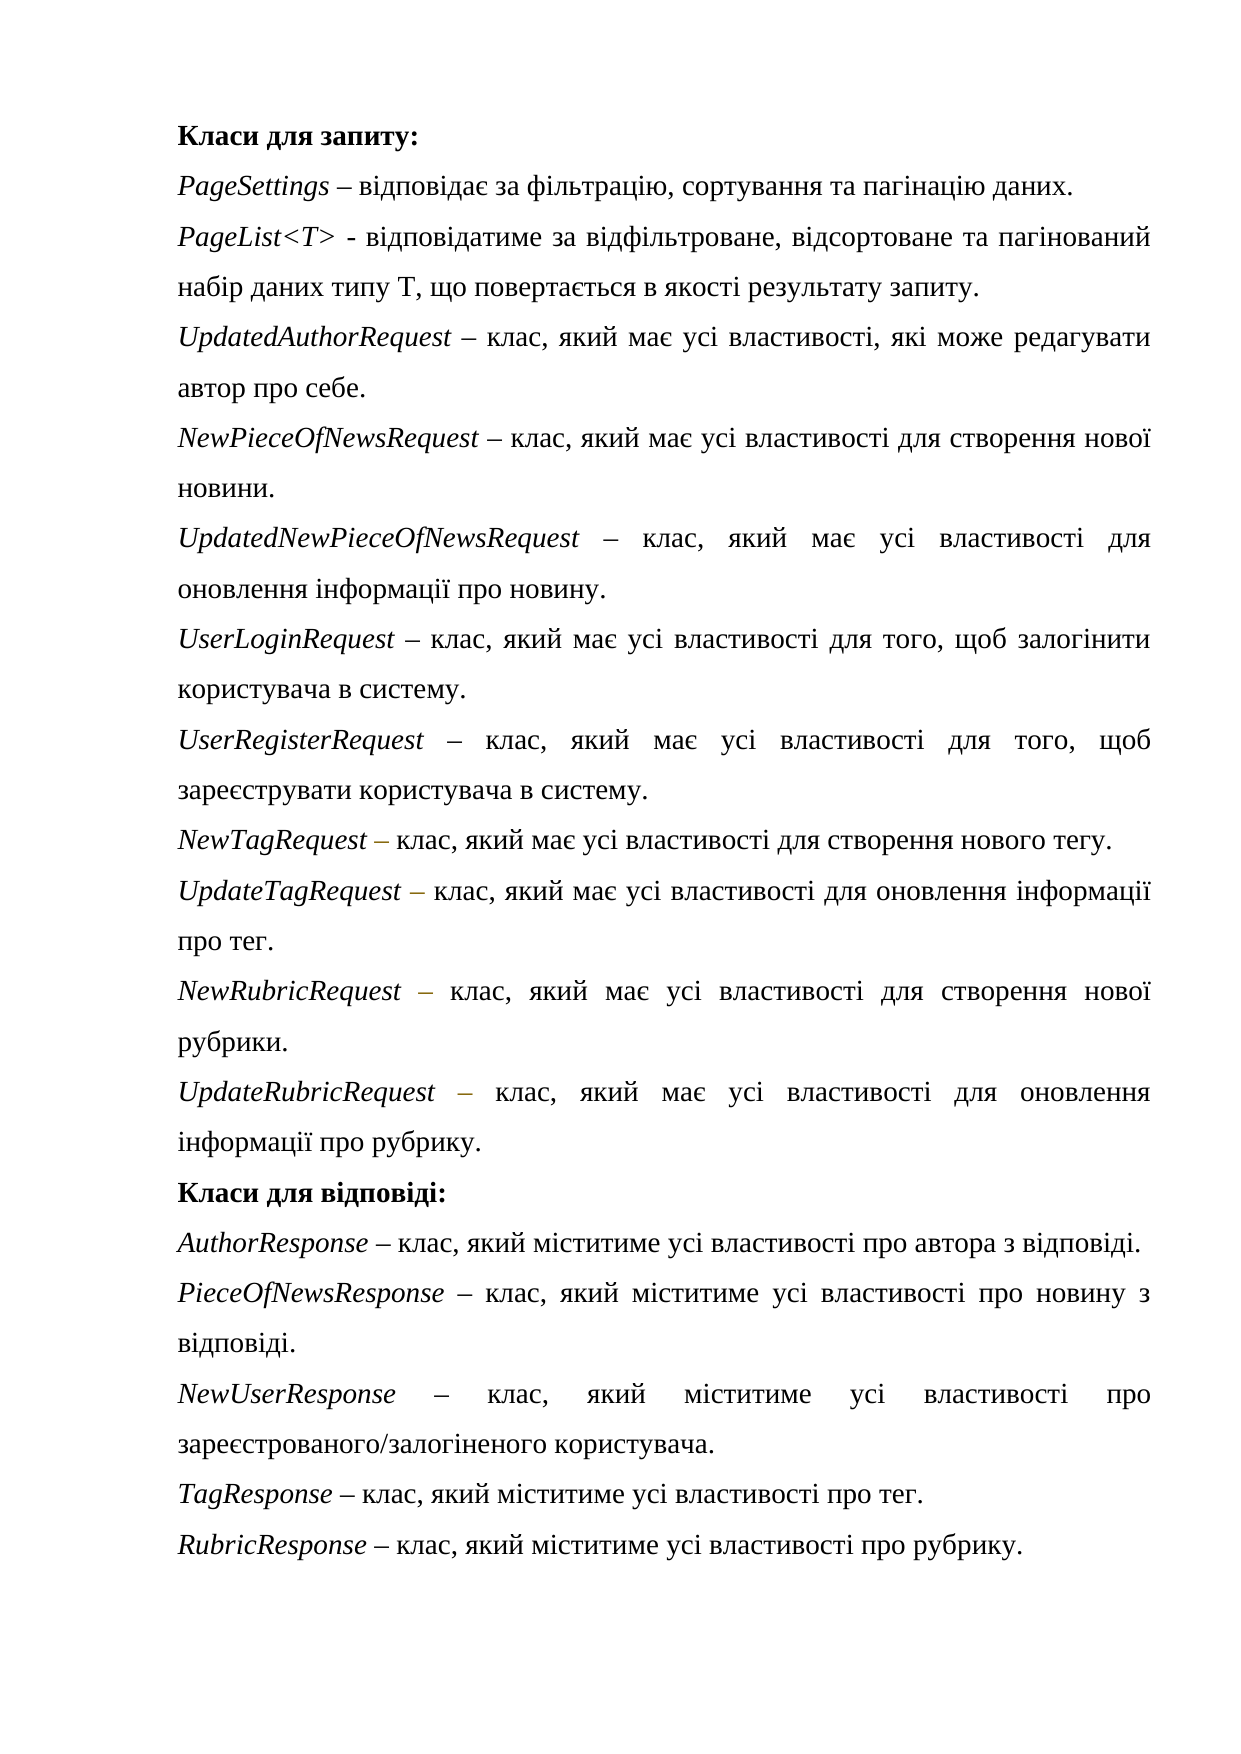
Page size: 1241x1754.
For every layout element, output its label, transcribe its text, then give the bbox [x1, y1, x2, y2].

text NewPieceOfNewsRequest – клас, який має усі властивості для створення нової новини. [177, 420, 1152, 504]
text UpdateRubricRequest – клас, який має усі властивості для оновлення інформації про рубрику. [177, 1074, 1152, 1158]
text PageSettings – відповідає за фільтрацію, сортування та пагінацію даних. [177, 168, 1152, 202]
text NewRubricRequest – клас, який має усі властивості для створення нової рубрики. [177, 973, 1152, 1057]
text UpdateTagRequest – клас, який має усі властивості для оновлення інформації про тег. [177, 873, 1152, 957]
text NewUserResponse – клас, який міститиме усі властивості про зареєстрованого/залогіненого користувача. [177, 1376, 1152, 1460]
text UpdatedAuthorRequest – клас, який має усі властивості, які може редагувати автор про себе. [177, 319, 1152, 403]
text PieceOfNewsResponse – клас, який міститиме усі властивості про новину з відповіді. [177, 1275, 1152, 1359]
text TagResponse – клас, який міститиме усі властивості про тег. [177, 1477, 1152, 1510]
text UpdatedNewPieceOfNewsRequest – клас, який має усі властивості для оновлення інформації про новину. [177, 521, 1152, 604]
text PageList<T> - відповідатиме за відфільтроване, відсортоване та пагінований набір даних типу T, що повертається в якості результату запиту. [177, 219, 1152, 303]
text Класи для запиту: [177, 118, 1152, 152]
text NewTagRequest – клас, який має усі властивості для створення нового тегу. [177, 822, 1152, 856]
text Класи для відповіді: [177, 1175, 1152, 1208]
text RubricResponse – клас, який міститиме усі властивості про рубрику. [177, 1527, 1152, 1560]
text UserRegisterRequest – клас, який має усі властивості для того, щоб зареєструвати користувача в систему. [177, 722, 1152, 806]
text AuthorResponse – клас, який міститиме усі властивості про автора з відповіді. [177, 1225, 1152, 1258]
text UserLoginRequest – клас, який має усі властивості для того, щоб залогінити користувача в систему. [177, 621, 1152, 705]
